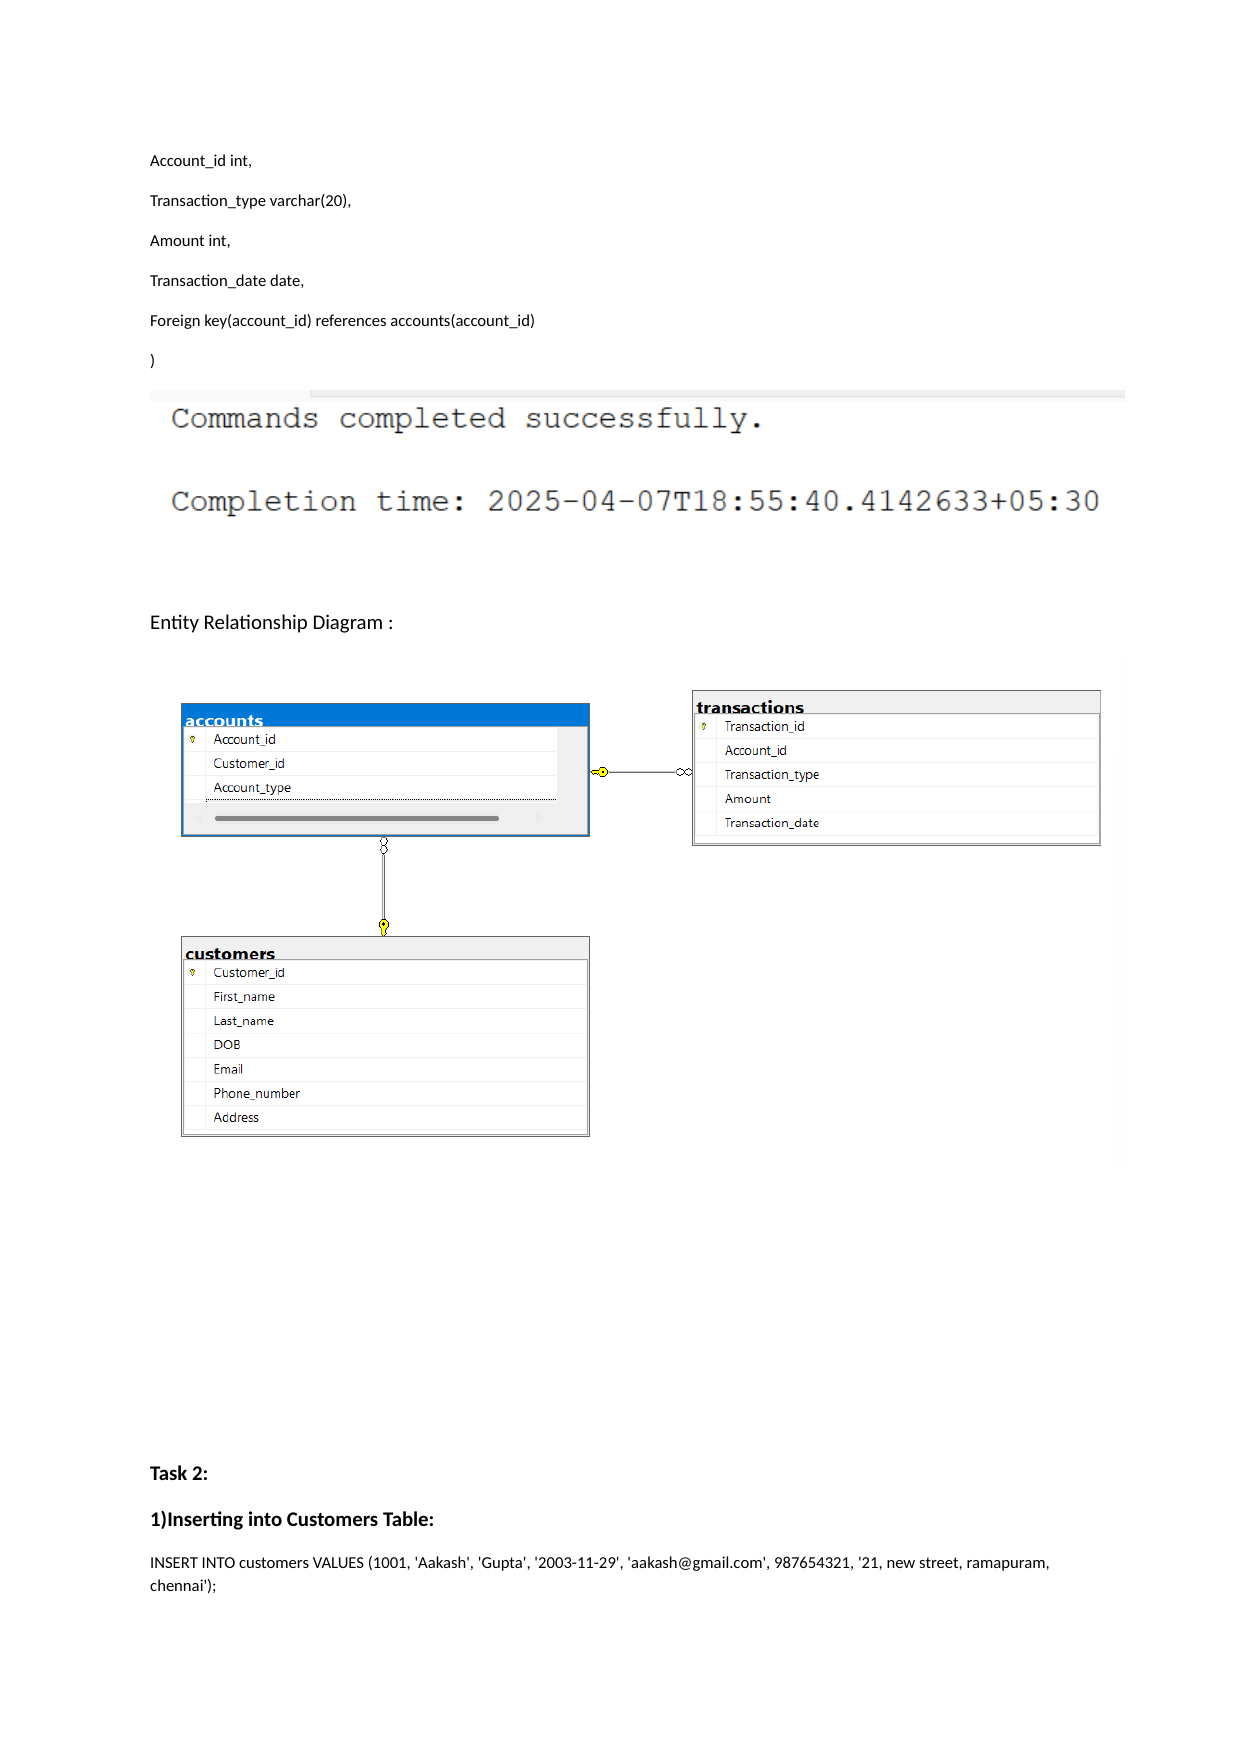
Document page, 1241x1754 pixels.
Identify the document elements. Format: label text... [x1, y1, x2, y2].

text Transaction_type varchar(20), [150, 190, 1090, 210]
text Entity Relationship Diagram : [150, 609, 1090, 634]
text INSERT INTO customers VALUES (1001, 'Aakash', 'Gupta', '2003-11-29', 'aakash@gmail.com', 987654321, '21, new street, ramapuram, chennai'); [150, 1552, 1090, 1596]
text Transaction_date date, [150, 270, 1090, 290]
text 1)Inserting into Customers Table: [150, 1506, 1090, 1532]
picture [150, 390, 1125, 548]
text ) [150, 350, 1090, 370]
text Amount int, [150, 230, 1090, 250]
text Account_id int, [150, 150, 1090, 170]
text Foreign key(account_id) references accounts(account_id) [150, 310, 1090, 330]
text Task 2: [150, 1461, 1090, 1486]
picture [150, 654, 1125, 1165]
